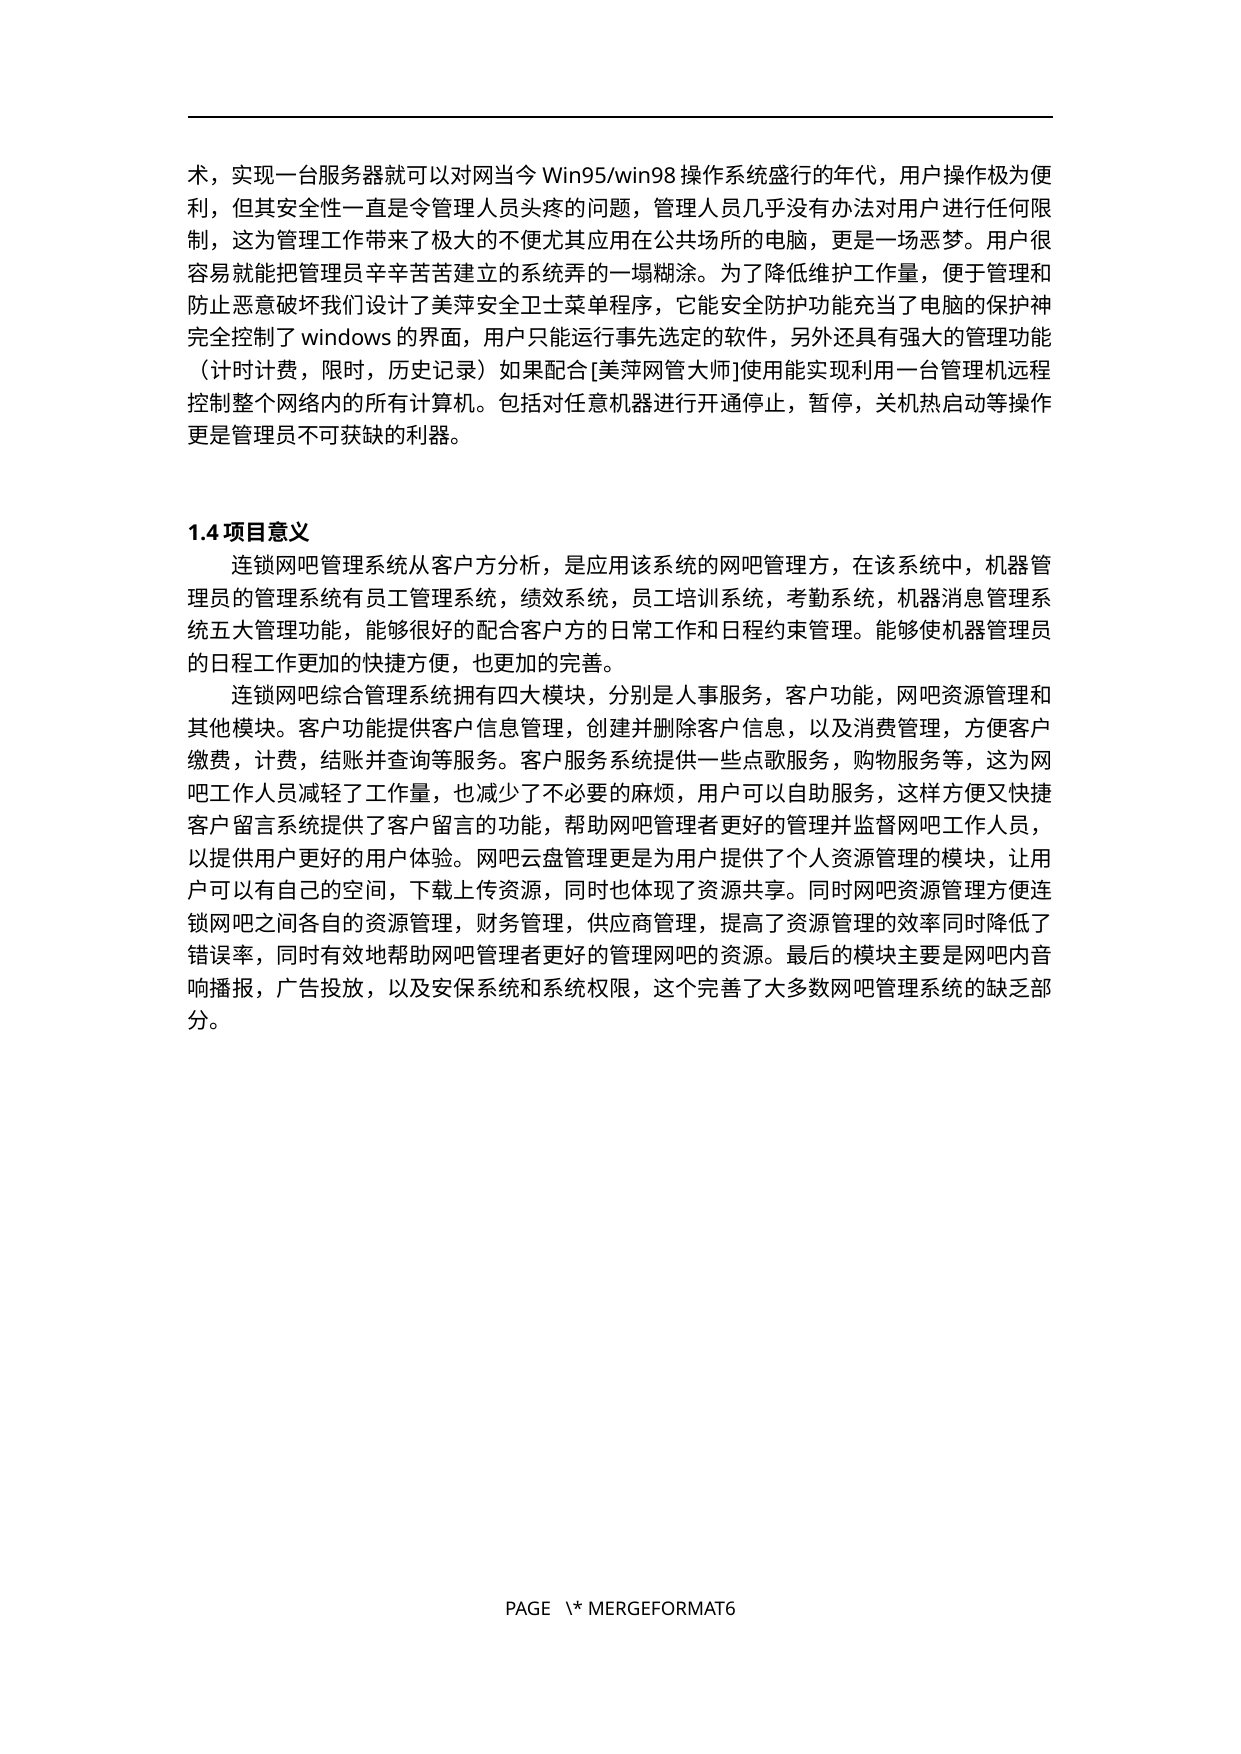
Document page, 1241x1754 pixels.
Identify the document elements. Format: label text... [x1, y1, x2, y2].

text 连锁网吧综合管理系统拥有四大模块，分别是人事服务，客户功能，网吧资源管理和其他模块。客户功能提供客户信息管理，创建并删除客户信息，以及消费管理，方便客户缴费，计费，结账并查询等服务。客户服务系统提供一些点歌服务，购物服务等，这为网吧工作人员减轻了工作量，也减少了不必要的麻烦，用户可以自助服务，这样方便又快捷，客户留言系统提供了客户留言的功能，帮助网吧管理者更好的管理并监督网吧工作人员，以提供用户更好的用户体验。网吧云盘管理更是为用户提供了个人资源管理的模块，让用户可以有自己的空间，下载上传资源，同时也体现了资源共享。同时网吧资源管理方便连锁网吧之间各自的资源管理，财务管理，供应商管理，提高了资源管理的效率同时降低了错误率，同时有效地帮助网吧管理者更好的管理网吧的资源。最后的模块主要是网吧内音响播报，广告投放，以及安保系统和系统权限，这个完善了大多数网吧管理系统的缺乏部分。 [187, 678, 1053, 1035]
subtitle 1.4项目意义 [187, 515, 1053, 548]
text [187, 158, 1053, 450]
text 连锁网吧管理系统从客户方分析，是应用该系统的网吧管理方，在该系统中，机器管理员的管理系统有员工管理系统，绩效系统，员工培训系统，考勤系统，机器消息管理系统五大管理功能，能够很好的配合客户方的日常工作和日程约束管理。能够使机器管理员的日程工作更加的快捷方便，也更加的完善。 [187, 548, 1053, 678]
